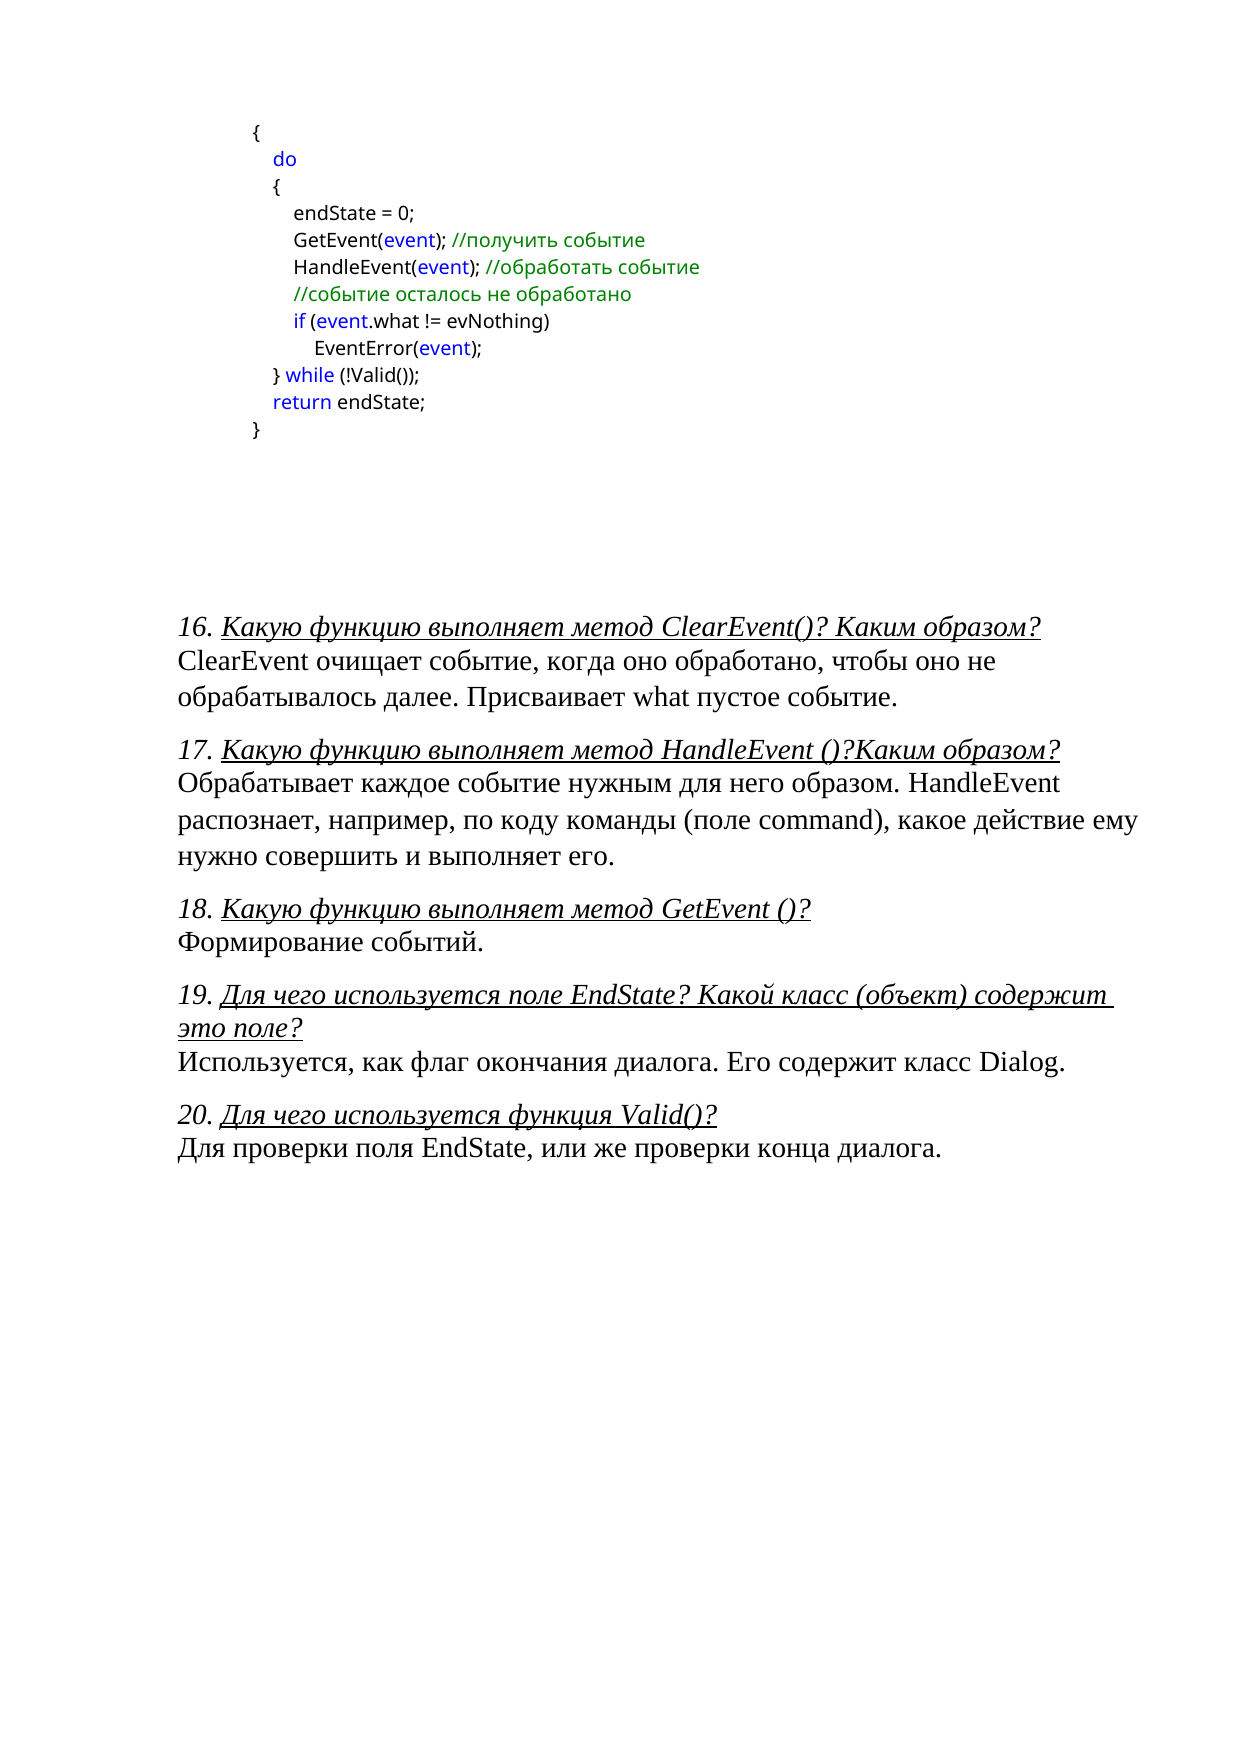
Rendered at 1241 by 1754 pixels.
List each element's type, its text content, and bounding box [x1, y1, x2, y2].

text return endState; [252, 388, 1152, 415]
text ClearEvent очищает событие, когда оно обработано, чтобы оно не обрабатывалось далее. Присваивает what пустое событие. [177, 643, 1152, 713]
text endState = 0; [252, 199, 1152, 226]
text GetEvent(event); //получить событие [252, 226, 1152, 253]
list Какую функцию выполняет метод GetEvent ()? [177, 891, 1152, 924]
list Для чего используется поле EndState? Какой класс (объект) содержит это поле? [177, 977, 1152, 1044]
text { [252, 118, 1152, 145]
text } [252, 415, 1152, 442]
text { [252, 172, 1152, 199]
text } while (!Valid()); [252, 361, 1152, 388]
text Формирование событий. [177, 924, 1152, 958]
text Обрабатывает каждое событие нужным для него образом. HandleEvent распознает, например, по коду команды (поле command), какое действие ему нужно совершить и выполняет его. [177, 766, 1152, 871]
text if (event.what != evNothing) [252, 307, 1152, 334]
list Для чего используется функция Valid()? [177, 1097, 1152, 1131]
text Для проверки поля EndState, или же проверки конца диалога. [177, 1131, 1152, 1164]
text EventError(event); [252, 334, 1152, 361]
text Используется, как флаг окончания диалога. Его содержит класс Dialog. [177, 1044, 1152, 1078]
list Какую функцию выполняет метод HandleEvent ()?Каким образом? [177, 732, 1152, 766]
list Какую функцию выполняет метод ClearEvent()? Каким образом? [177, 609, 1152, 643]
text HandleEvent(event); //обработать событие [252, 253, 1152, 280]
text do [252, 145, 1152, 172]
text //событие осталось не обработано [252, 280, 1152, 307]
